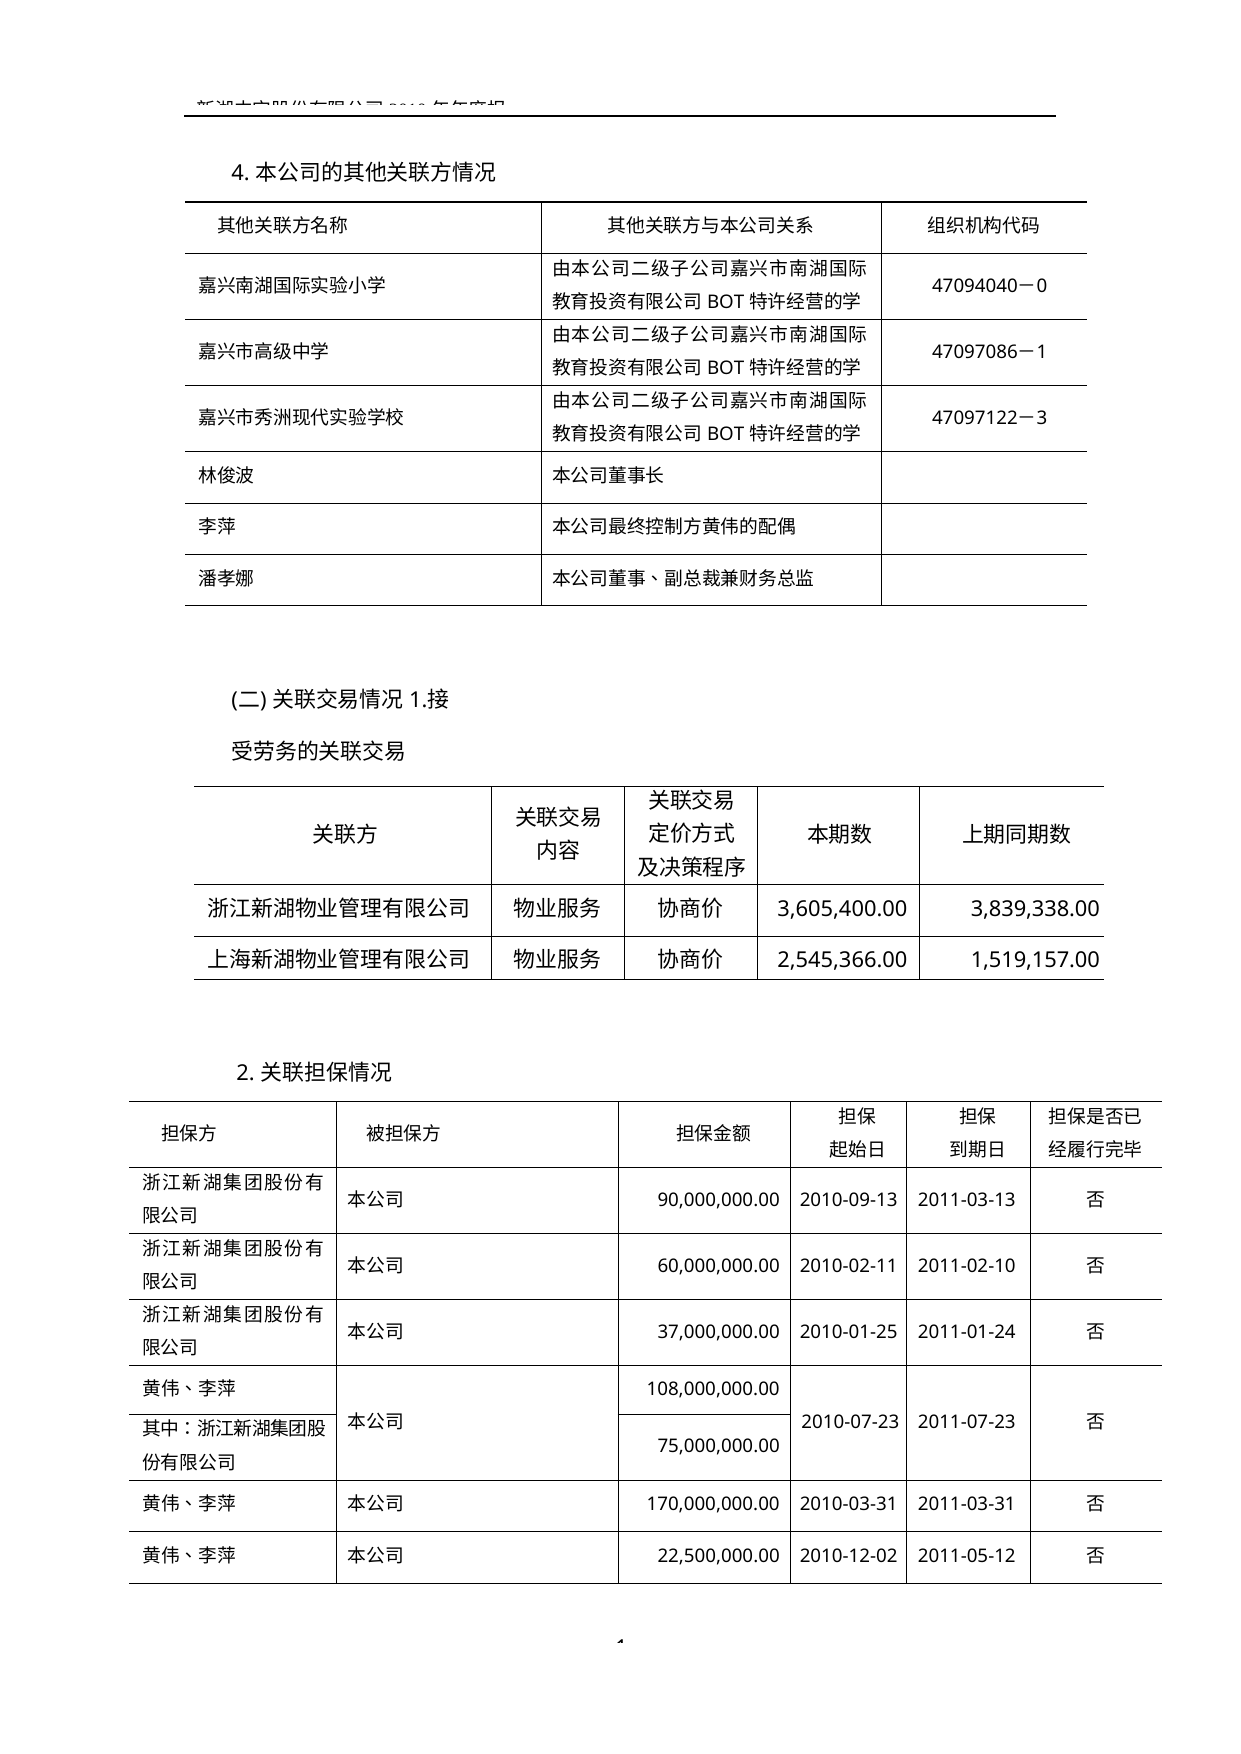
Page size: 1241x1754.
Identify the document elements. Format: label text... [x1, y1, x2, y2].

text 4. 本公司的其他关联方情况 [231, 157, 1054, 187]
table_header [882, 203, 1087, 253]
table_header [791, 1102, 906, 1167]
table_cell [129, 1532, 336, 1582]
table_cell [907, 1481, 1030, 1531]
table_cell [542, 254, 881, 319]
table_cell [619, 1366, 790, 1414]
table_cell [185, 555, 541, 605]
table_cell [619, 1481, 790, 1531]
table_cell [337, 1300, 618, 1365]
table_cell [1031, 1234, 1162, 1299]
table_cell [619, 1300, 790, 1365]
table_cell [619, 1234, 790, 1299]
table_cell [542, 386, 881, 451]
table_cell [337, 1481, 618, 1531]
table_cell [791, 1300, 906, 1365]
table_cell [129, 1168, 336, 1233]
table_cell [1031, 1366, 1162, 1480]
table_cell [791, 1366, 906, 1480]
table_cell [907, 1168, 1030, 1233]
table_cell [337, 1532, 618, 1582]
text 2. 关联担保情况 [236, 1056, 1054, 1086]
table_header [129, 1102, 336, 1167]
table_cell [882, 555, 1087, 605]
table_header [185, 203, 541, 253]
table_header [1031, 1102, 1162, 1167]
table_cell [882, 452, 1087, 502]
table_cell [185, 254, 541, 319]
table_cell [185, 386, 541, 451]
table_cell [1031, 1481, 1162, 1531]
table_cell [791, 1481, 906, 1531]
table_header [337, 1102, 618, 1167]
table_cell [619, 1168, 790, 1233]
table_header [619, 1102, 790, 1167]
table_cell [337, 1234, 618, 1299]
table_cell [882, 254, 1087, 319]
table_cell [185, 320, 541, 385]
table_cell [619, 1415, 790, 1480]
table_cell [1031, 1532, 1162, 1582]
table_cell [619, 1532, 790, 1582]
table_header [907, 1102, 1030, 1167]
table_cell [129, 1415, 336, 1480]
text (二) 关联交易情况 1.接受劳务的关联交易 [231, 684, 452, 766]
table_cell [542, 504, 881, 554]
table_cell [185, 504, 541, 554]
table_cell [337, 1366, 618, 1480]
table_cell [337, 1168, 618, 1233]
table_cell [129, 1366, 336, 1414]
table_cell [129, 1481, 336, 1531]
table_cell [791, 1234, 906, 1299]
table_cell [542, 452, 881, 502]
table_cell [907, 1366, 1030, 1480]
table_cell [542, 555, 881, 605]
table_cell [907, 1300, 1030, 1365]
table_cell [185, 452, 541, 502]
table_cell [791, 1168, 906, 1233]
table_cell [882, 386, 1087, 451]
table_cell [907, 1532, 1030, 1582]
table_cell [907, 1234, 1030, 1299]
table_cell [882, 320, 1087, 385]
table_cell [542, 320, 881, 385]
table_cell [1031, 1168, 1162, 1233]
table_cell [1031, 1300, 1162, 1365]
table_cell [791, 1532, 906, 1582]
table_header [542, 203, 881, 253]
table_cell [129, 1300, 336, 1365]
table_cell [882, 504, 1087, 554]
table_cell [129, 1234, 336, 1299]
